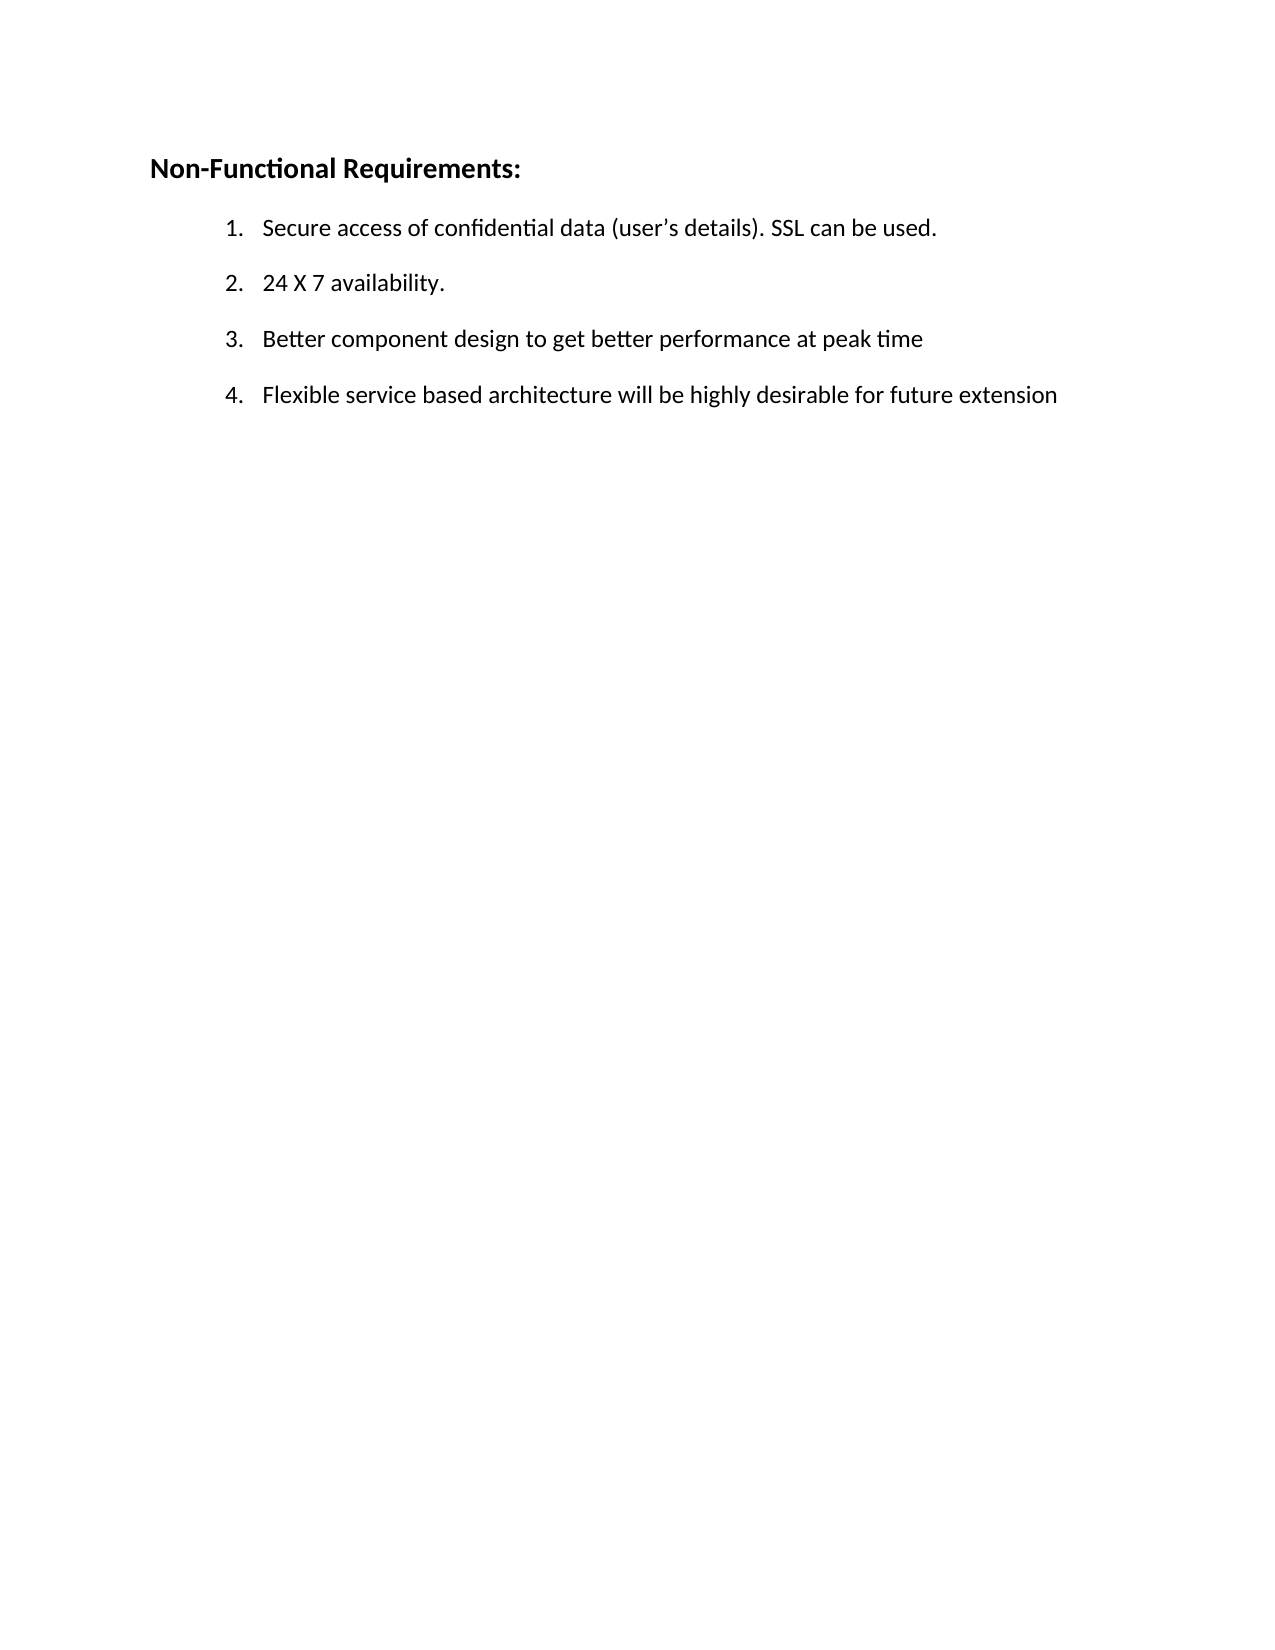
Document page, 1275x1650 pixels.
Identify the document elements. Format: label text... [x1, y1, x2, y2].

list Secure access of confidential data (user’s details). SSL can be used. [225, 212, 1125, 242]
text Non-Functional Requirements: [150, 150, 1125, 186]
list 24 X 7 availability. [225, 268, 1125, 298]
list Flexible service based architecture will be highly desirable for future extension [225, 379, 1125, 410]
list Better component design to get better performance at peak time [225, 323, 1125, 354]
